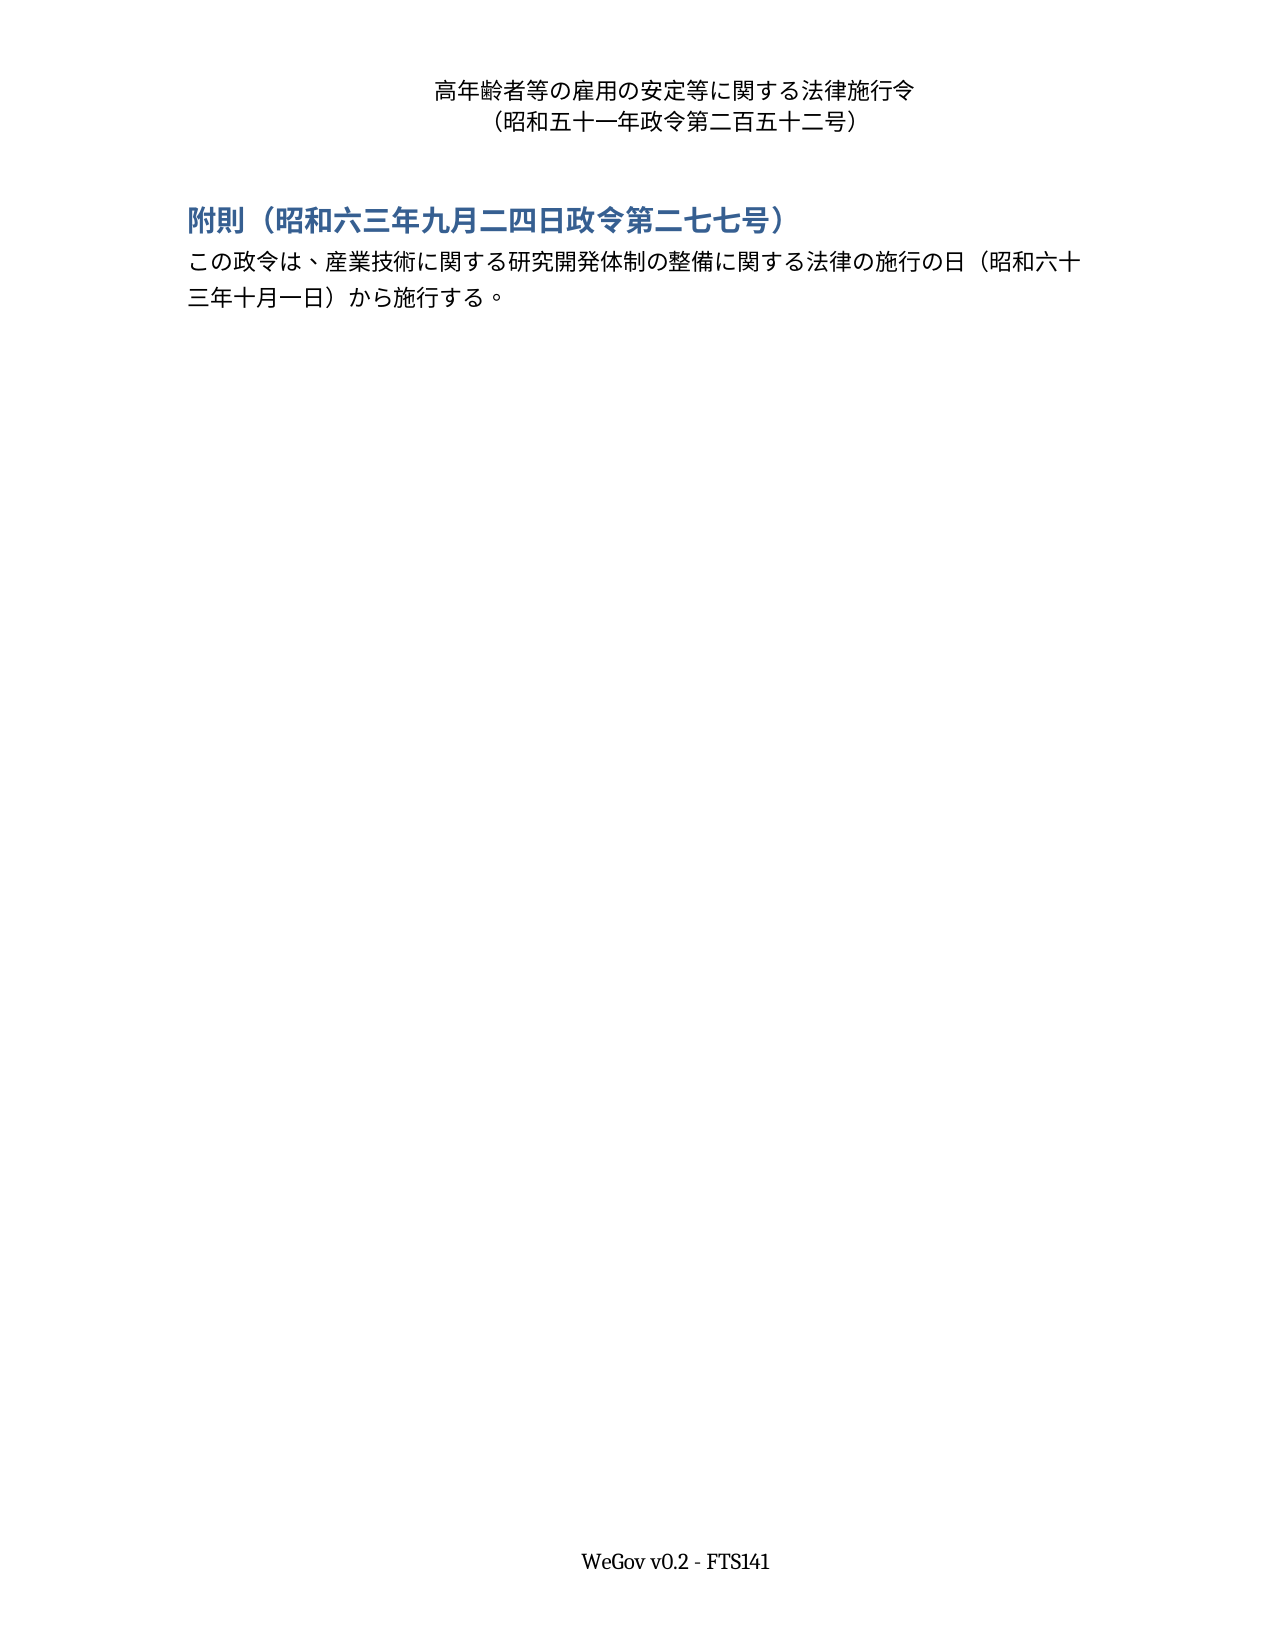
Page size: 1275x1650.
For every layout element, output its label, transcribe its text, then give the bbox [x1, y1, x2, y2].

subtitle 附則（昭和六三年九月二四日政令第二七七号） [187, 200, 1087, 240]
text この政令は、産業技術に関する研究開発体制の整備に関する法律の施行の日（昭和六十三年十月一日）から施行する。 [187, 246, 1087, 313]
